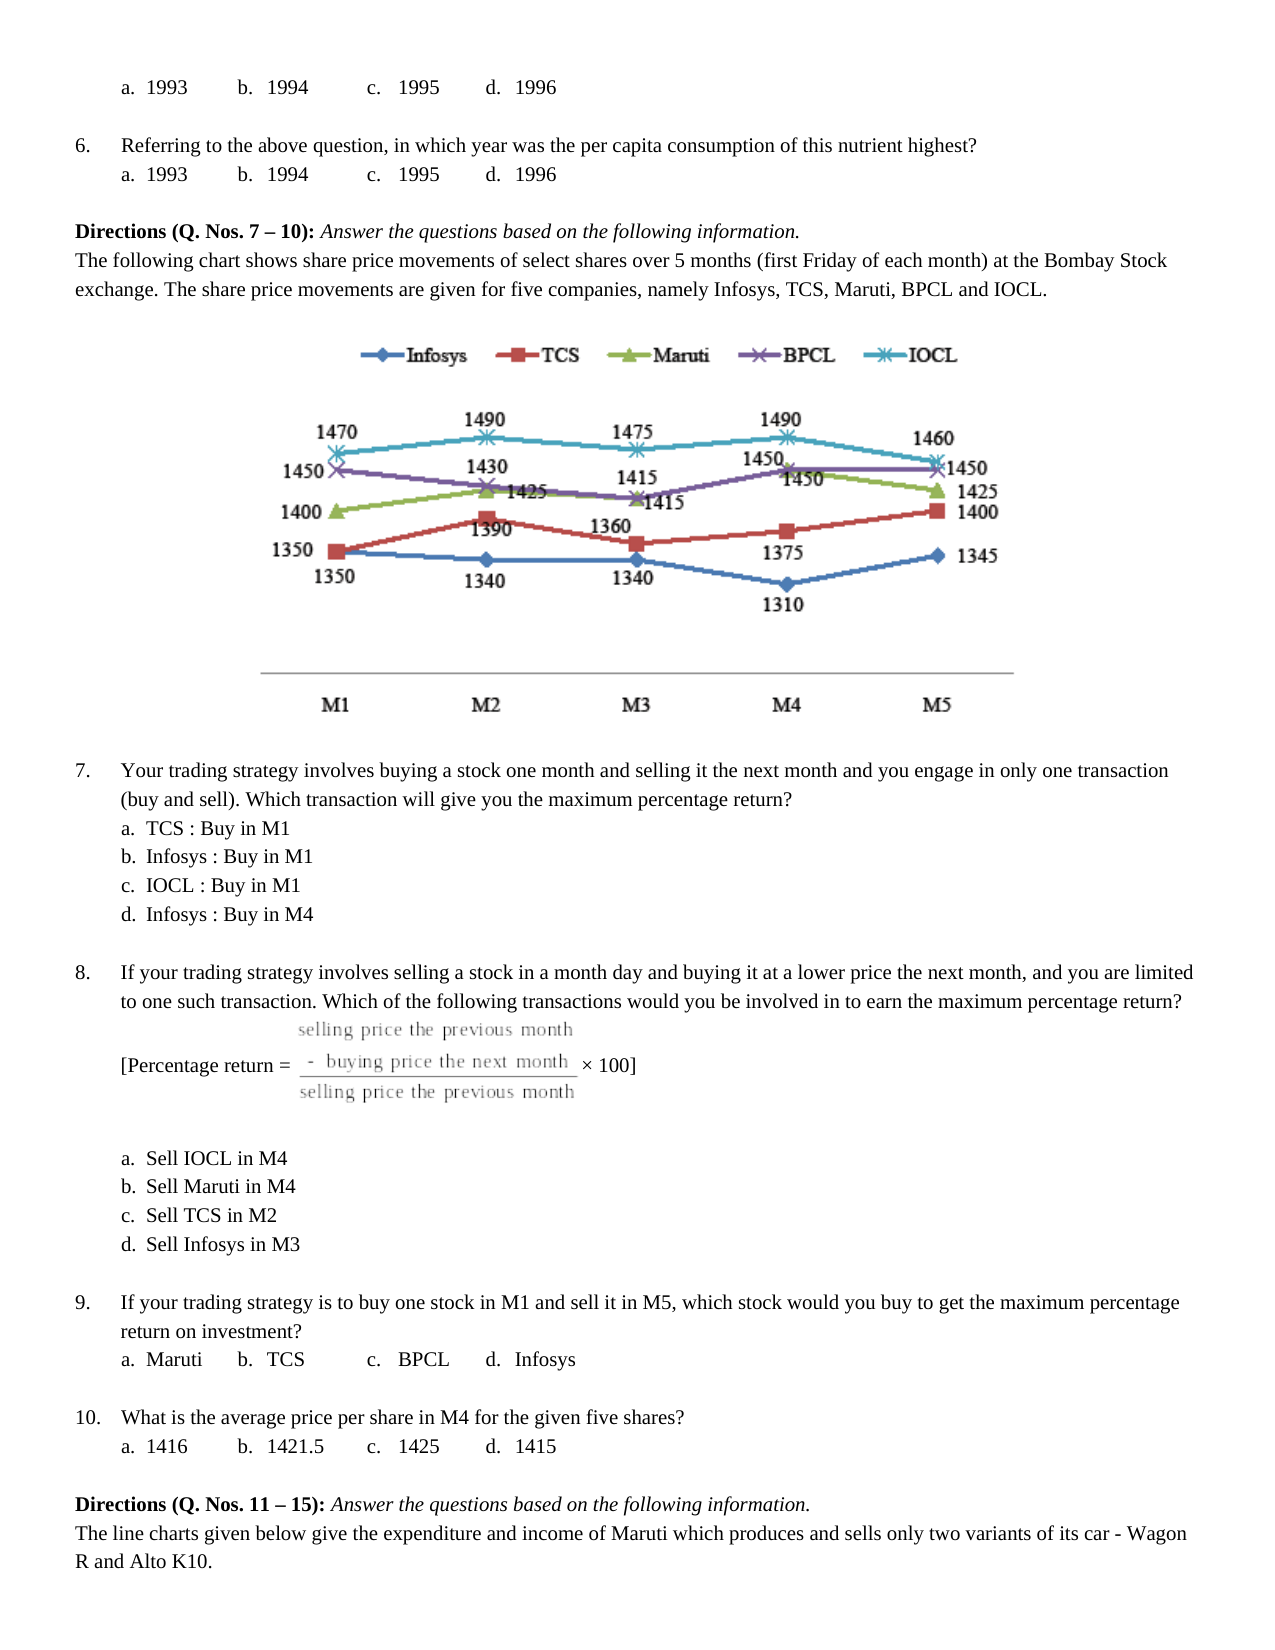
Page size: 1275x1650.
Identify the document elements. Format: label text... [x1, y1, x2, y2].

text a. 1416 b. 1421.5 c. 1425 d. 1415 [75, 1434, 1200, 1458]
text b. Sell Maruti in M4 [75, 1174, 1200, 1198]
text a. 1993 b. 1994 c. 1995 d. 1996 [75, 162, 1200, 186]
picture [253, 334, 1022, 723]
text 6. Referring to the above question, in which year was the per capita consumption of this nutrient highest? [75, 133, 1200, 157]
text 8. If your trading strategy involves selling a stock in a month day and buying it at a lower price the next month, and you are limited to one such transaction. Which of the following transactions would you be involved in to earn the maximum percentage return? [Percentage return = × 100] [75, 960, 1200, 1112]
text c. IOCL : Buy in M1 [75, 873, 1200, 897]
text Directions (Q. Nos. 7 – 10): Answer the questions based on the following information. [75, 219, 1200, 243]
text 10. What is the average price per share in M4 for the given five shares? [75, 1405, 1200, 1429]
text 7. Your trading strategy involves buying a stock one month and selling it the next month and you engage in only one transaction (buy and sell). Which transaction will give you the maximum percentage return? [75, 758, 1200, 811]
text c. Sell TCS in M2 [75, 1203, 1200, 1227]
text The following chart shows share price movements of select shares over 5 months (first Friday of each month) at the Bombay Stock exchange. The share price movements are given for five companies, namely Infosys, TCS, Maruti, BPCL and IOCL. [75, 248, 1200, 301]
text The line charts given below give the expenditure and income of Maruti which produces and sells only two variants of its car - Wagon R and Alto K10. [75, 1521, 1200, 1573]
text a. Sell IOCL in M4 [75, 1145, 1200, 1169]
text a. 1993 b. 1994 c. 1995 d. 1996 [75, 75, 1200, 99]
text a. Maruti b. TCS c. BPCL d. Infosys [75, 1347, 1200, 1371]
text 9. If your trading strategy is to buy one stock in M1 and sell it in M5, which stock would you buy to get the maximum percentage return on investment? [75, 1290, 1200, 1343]
text Directions (Q. Nos. 11 – 15): Answer the questions based on the following information. [75, 1492, 1200, 1516]
text d. Infosys : Buy in M4 [75, 902, 1200, 926]
text a. TCS : Buy in M1 [75, 816, 1200, 840]
text b. Infosys : Buy in M1 [75, 844, 1200, 868]
text d. Sell Infosys in M3 [75, 1232, 1200, 1256]
